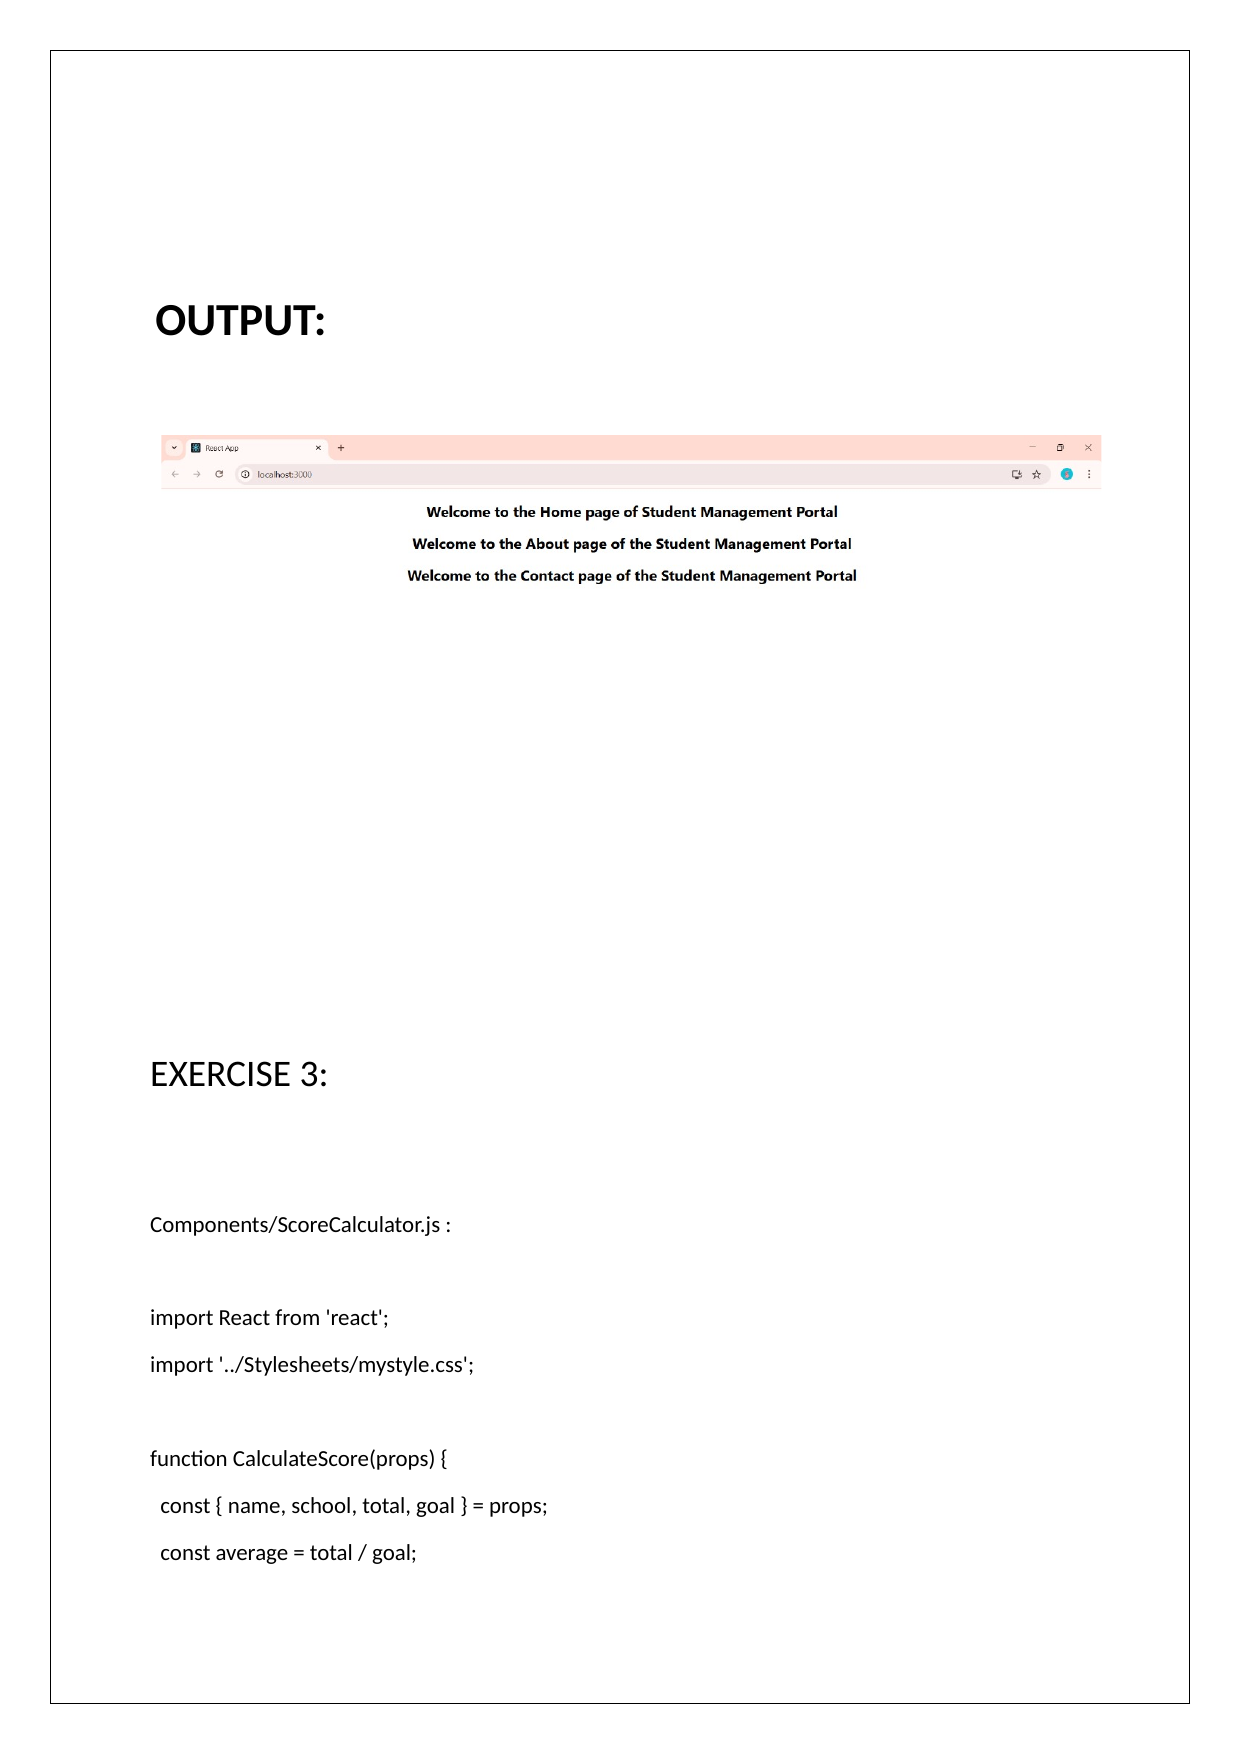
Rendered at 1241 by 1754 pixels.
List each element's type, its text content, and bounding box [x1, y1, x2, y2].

text const average = total / goal; [150, 1538, 1090, 1566]
text import React from 'react'; [150, 1303, 1090, 1332]
text Components/ScoreCalculator.js : [150, 1210, 1090, 1238]
text EXERCISE 3: [150, 1050, 1090, 1096]
text OUTPUT: [150, 291, 1090, 347]
picture [161, 435, 1102, 936]
text function CalculateScore(props) { [150, 1444, 1090, 1472]
text const { name, school, total, goal } = props; [150, 1491, 1090, 1519]
text import '../Stylesheets/mystyle.css'; [150, 1350, 1090, 1378]
